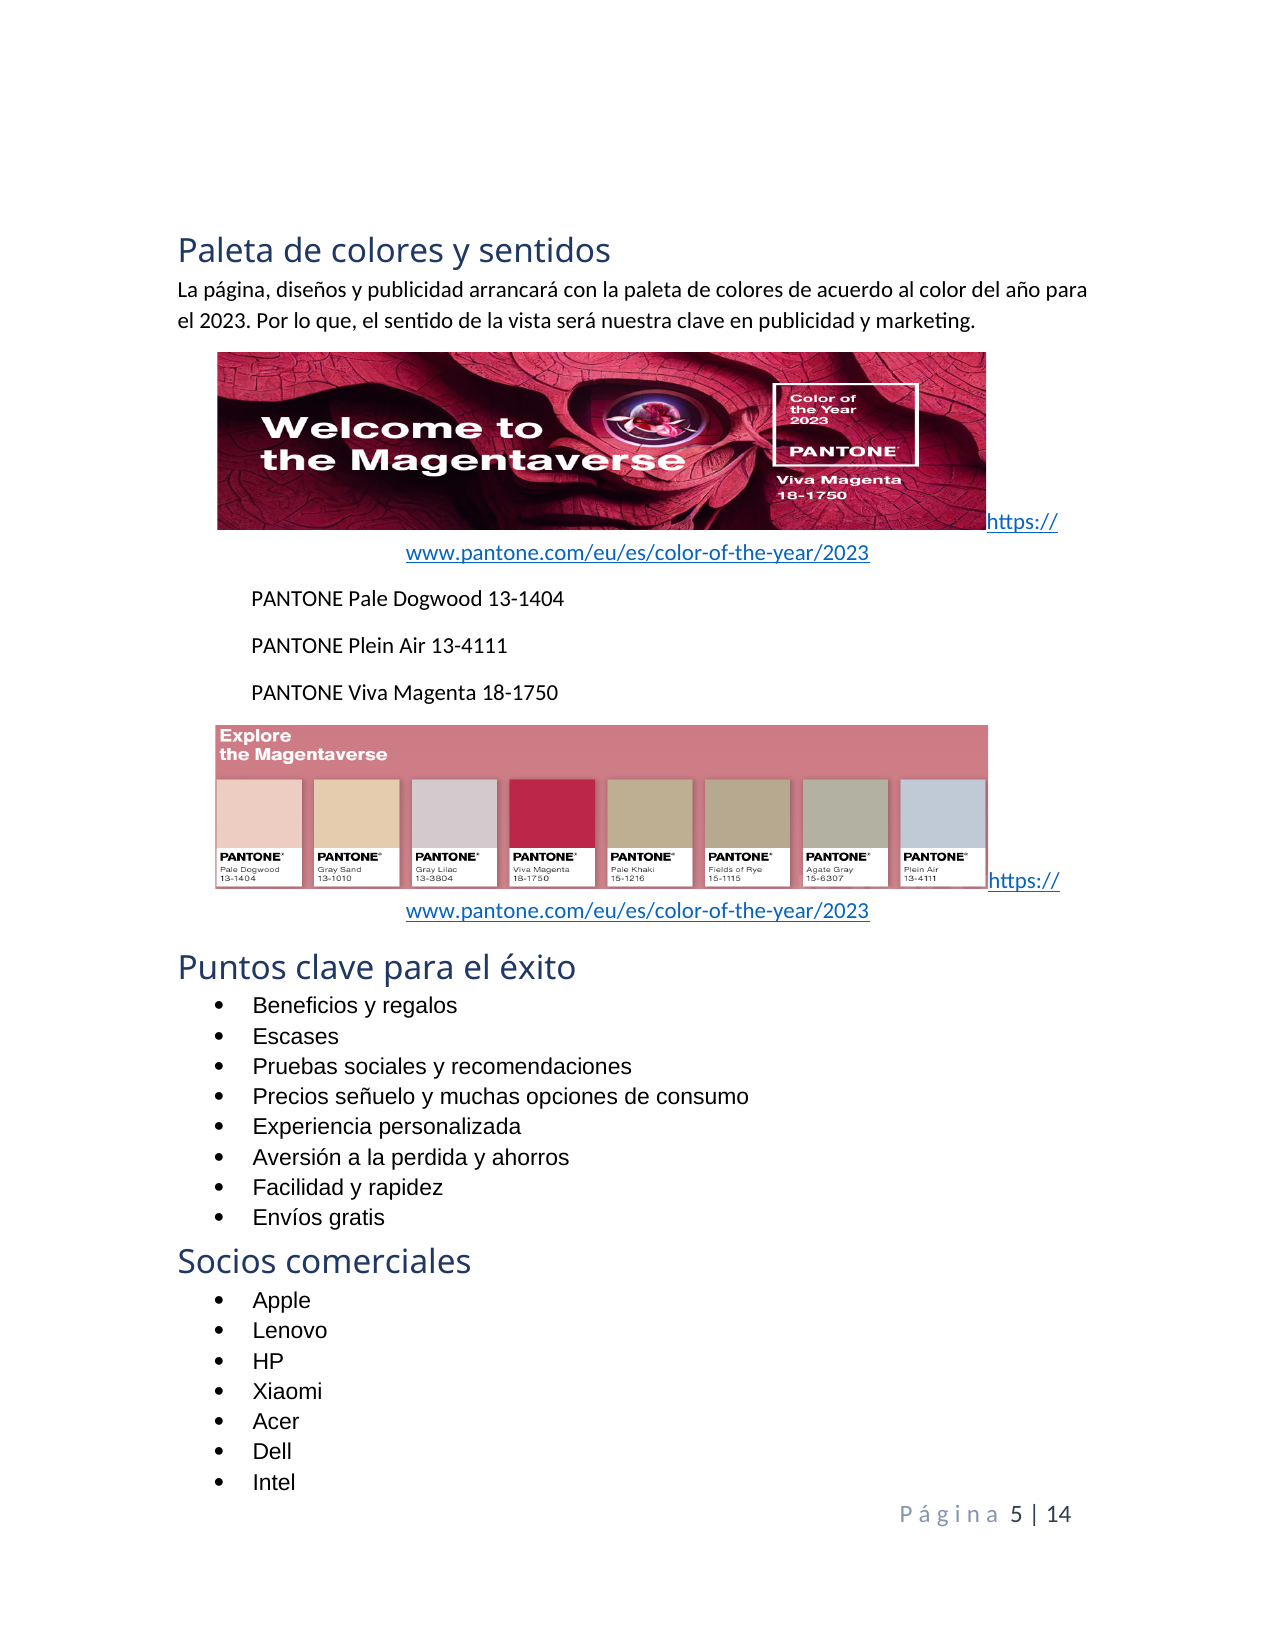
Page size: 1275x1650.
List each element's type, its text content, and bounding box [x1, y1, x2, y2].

list Dell [215, 1438, 1098, 1465]
list Xiaomi [215, 1378, 1098, 1404]
text PANTONE Plein Air 13-4111 [251, 631, 1098, 659]
list Acer [215, 1408, 1098, 1434]
text PANTONE Viva Magenta 18-1750 [251, 678, 1098, 706]
list Apple [215, 1287, 1098, 1314]
list HP [215, 1348, 1098, 1374]
list Intel [215, 1468, 1098, 1495]
picture [217, 352, 987, 530]
text PANTONE Pale Dogwood 13-1404 [251, 584, 1098, 613]
list Escases [215, 1023, 1098, 1049]
subtitle Puntos clave para el éxito [177, 943, 1098, 989]
list Precios señuelo y muchas opciones de consumo [215, 1083, 1098, 1109]
list Experiencia personalizada [215, 1113, 1098, 1140]
picture [215, 725, 989, 889]
list Beneficios y regalos [215, 992, 1098, 1019]
subtitle Paleta de colores y sentidos [177, 227, 1098, 272]
list Lenovo [215, 1317, 1098, 1344]
list Pruebas sociales y recomendaciones [215, 1053, 1098, 1079]
text La página, diseños y publicidad arrancará con la paleta de colores de acuerdo al color del año para el 2023. Por lo que, el sentido de la vista será nuestra clave en publicidad y marketing. [177, 276, 1098, 334]
list Aversión a la perdida y ahorros [215, 1143, 1098, 1170]
subtitle Socios comerciales [177, 1238, 1098, 1284]
list Facilidad y rapidez [215, 1174, 1098, 1200]
list Envíos gratis [215, 1204, 1098, 1230]
